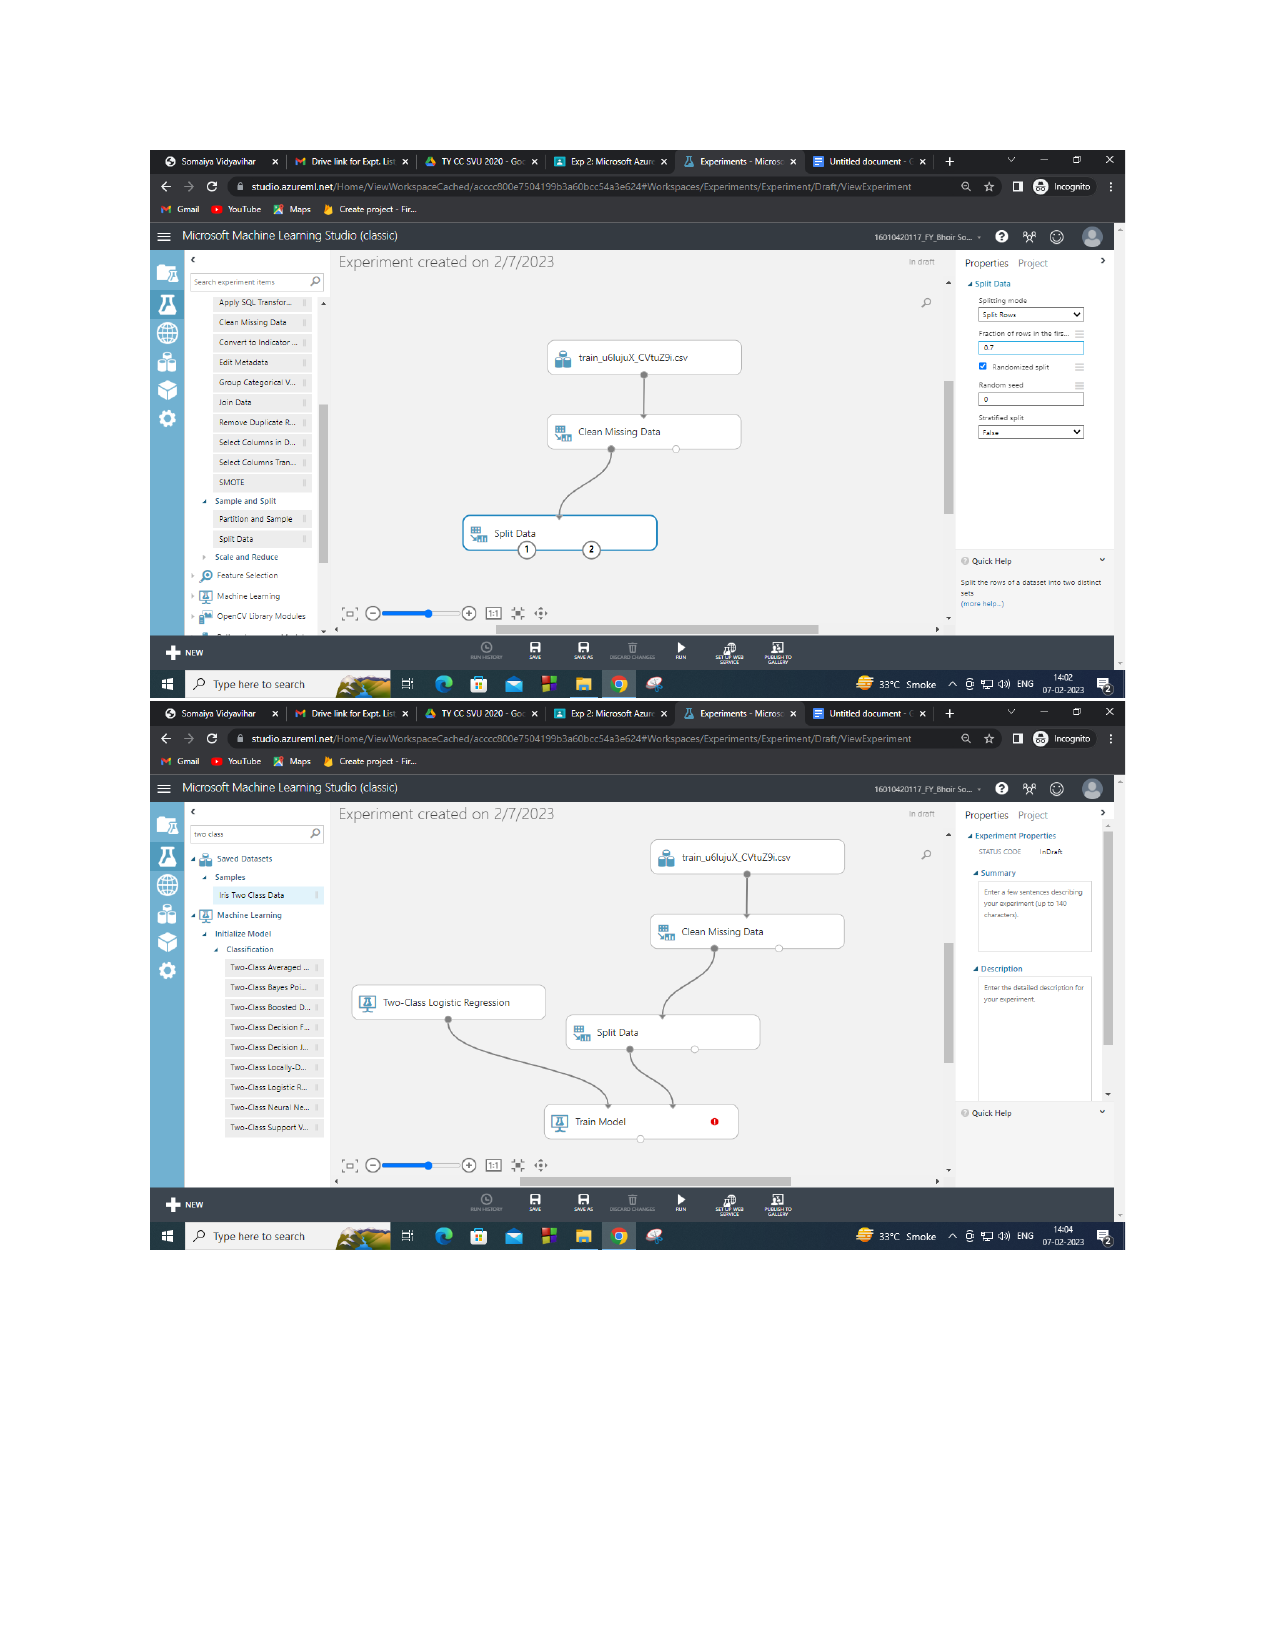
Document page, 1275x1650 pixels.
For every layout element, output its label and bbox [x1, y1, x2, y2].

picture [150, 150, 1125, 698]
picture [150, 701, 1125, 1250]
